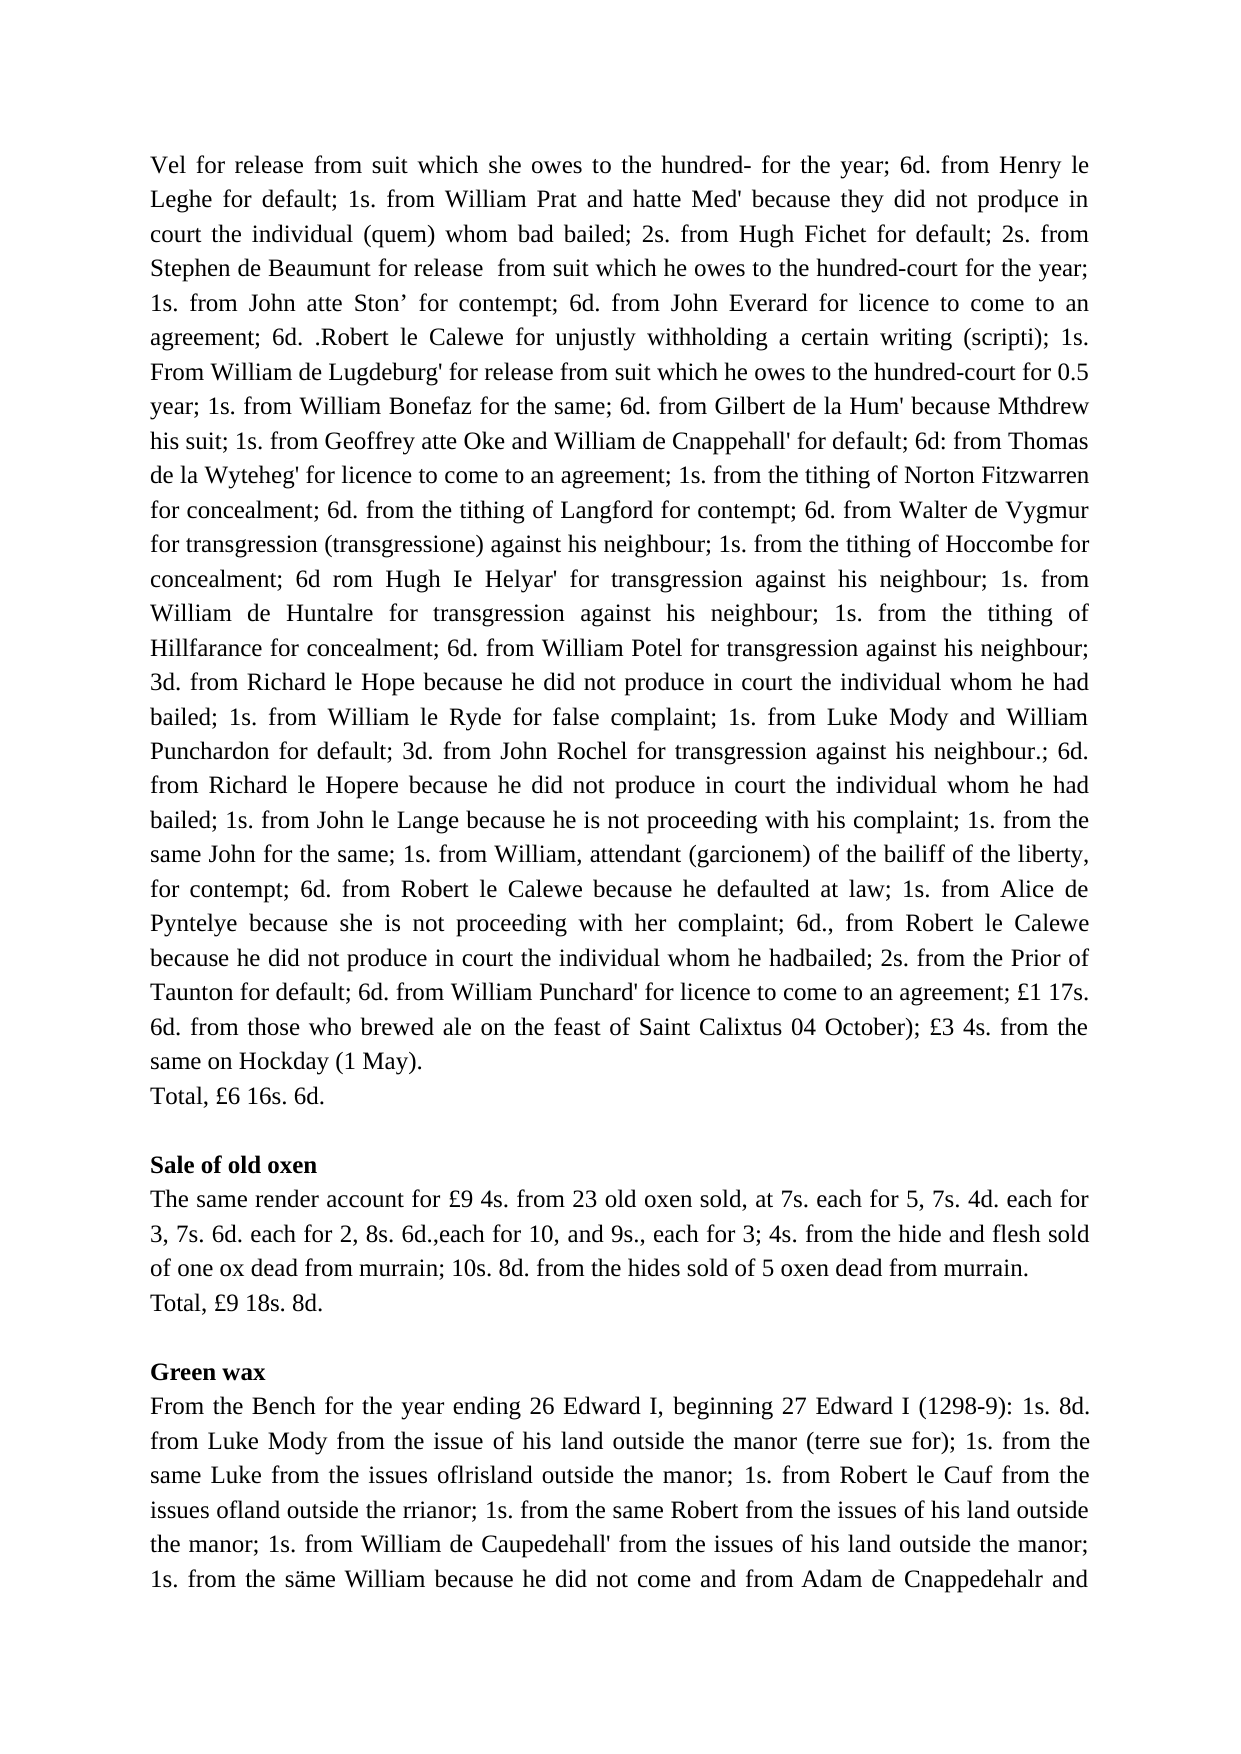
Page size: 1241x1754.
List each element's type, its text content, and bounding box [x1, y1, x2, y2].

text Total, £6 16s. 6d. [150, 1081, 1090, 1110]
text Sale of old oxen [150, 1150, 1090, 1179]
text Total, £9 18s. 8d. [150, 1288, 1090, 1317]
text Green wax [150, 1357, 1090, 1386]
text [150, 150, 1090, 1075]
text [150, 1391, 1090, 1592]
text The same render account for £9 4s. from 23 old oxen sold, at 7s. each for 5, 7s. 4d. each for 3, 7s. 6d. each for 2, 8s. 6d.,each for 10, and 9s., each for 3; 4s. from the hide and flesh sold of one ox dead from murrain; 10s. 8d. from the hides sold of 5 oxen dead from murrain. [150, 1184, 1090, 1282]
